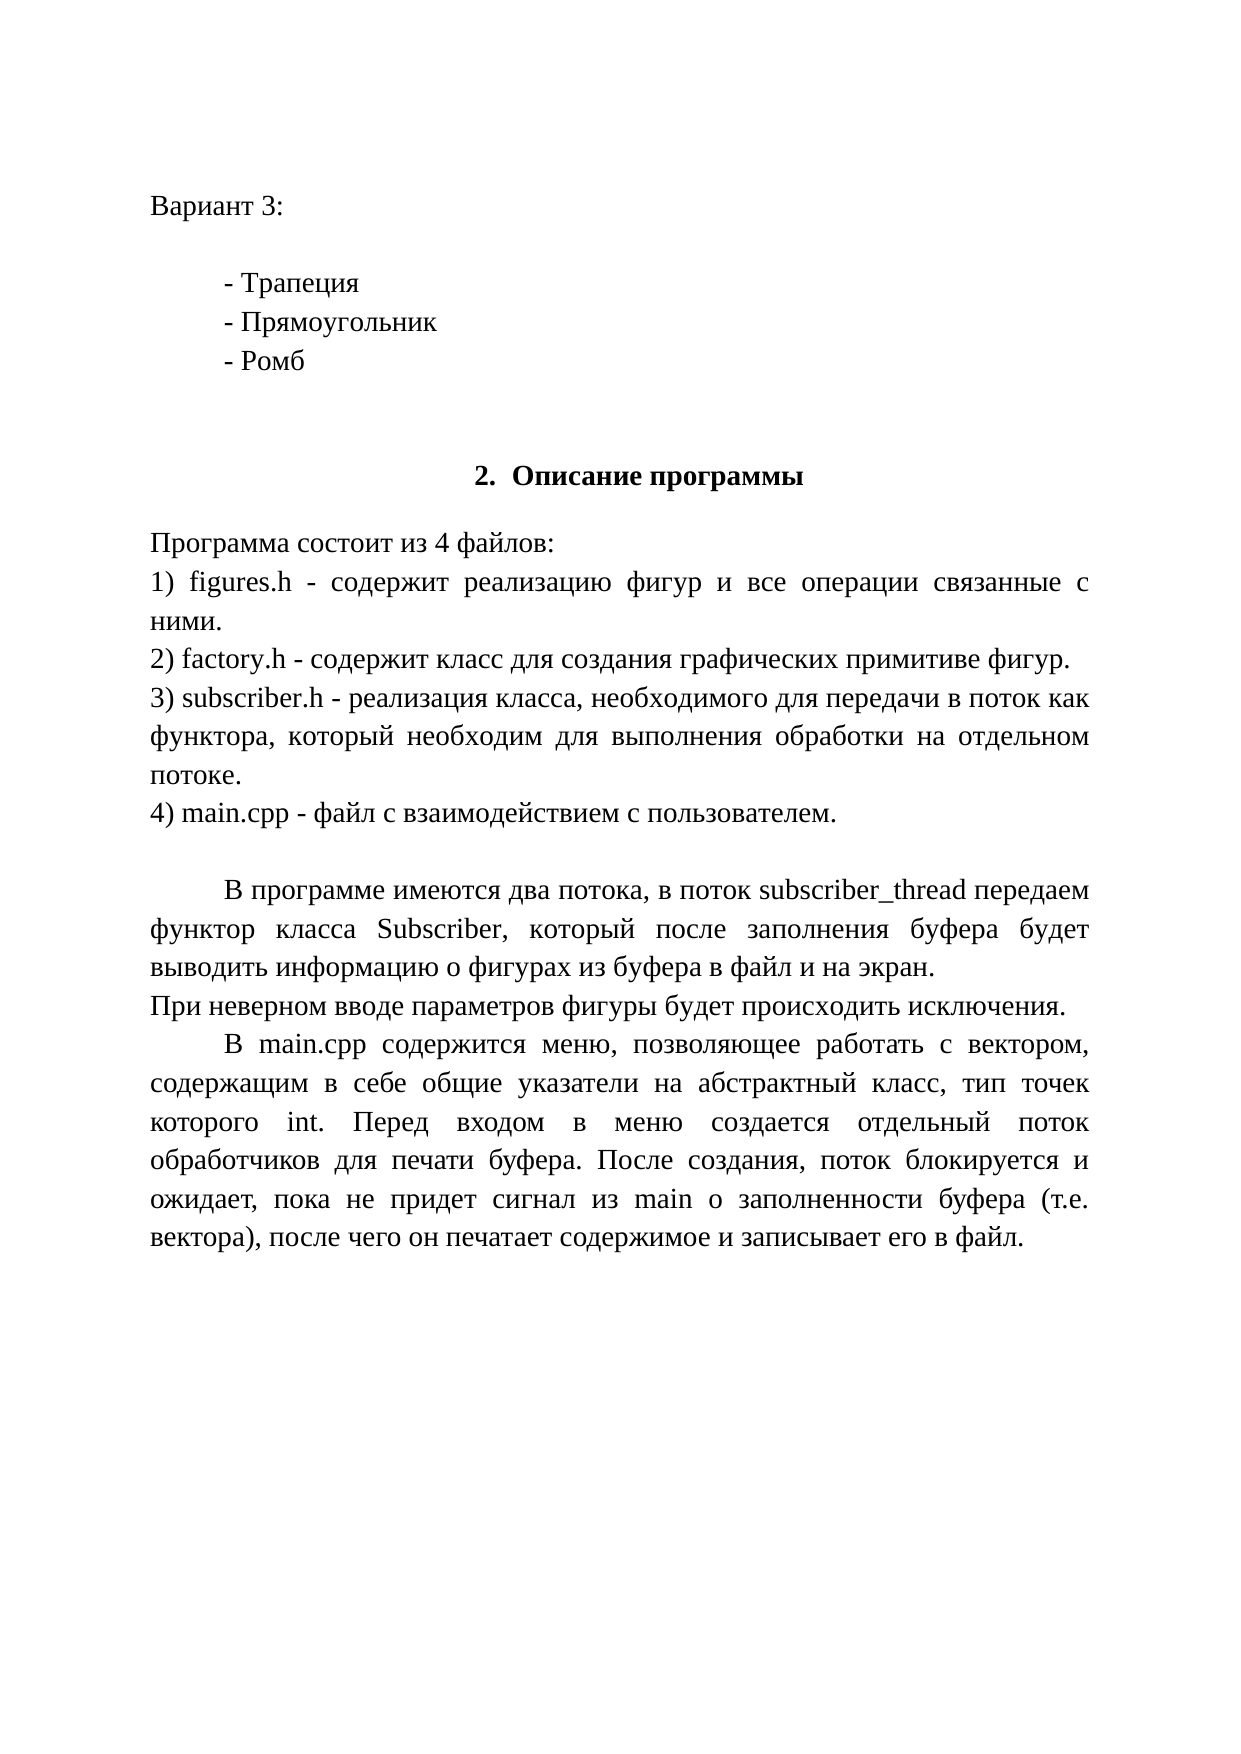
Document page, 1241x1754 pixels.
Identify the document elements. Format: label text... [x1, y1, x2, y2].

text 4) main.cpp - файл с взаимодействием с пользователем. [150, 795, 1090, 829]
text В программе имеются два потока, в поток subscriber_thread передаем функтор класса Subscriber, который после заполнения буфера будет выводить информацию о фигурах из буфера в файл и на экран. [150, 872, 1090, 983]
text - Прямоугольник [150, 304, 1061, 338]
text - Ромб [150, 343, 1061, 376]
text Вариант 3: [150, 188, 1061, 222]
text - Трапеция [150, 266, 1061, 299]
text При неверном вводе параметров фигуры будет происходить исключения. [150, 988, 1090, 1022]
text В main.cpp содержится меню, позволяющее работать с вектором, содержащим в себе общие указатели на абстрактный класс, тип точек которого int. Перед входом в меню создается отдельный поток обработчиков для печати буфера. После создания, поток блокируется и ожидает, пока не придет сигнал из main о заполненности буфера (т.е. вектора), после чего он печатает содержимое и записывает его в файл. [150, 1027, 1090, 1253]
list Описание программы [187, 458, 1090, 492]
text Программа состоит из 4 файлов: [150, 526, 1090, 559]
text 1) figures.h - содержит реализацию фигур и все операции связанные с ними. [150, 564, 1090, 636]
text 2) factory.h - содержит класс для создания графических примитиве фигур. [150, 641, 1090, 675]
text 3) subscriber.h - реализация класса, необходимого для передачи в поток как функтора, который необходим для выполнения обработки на отдельном потоке. [150, 680, 1090, 790]
